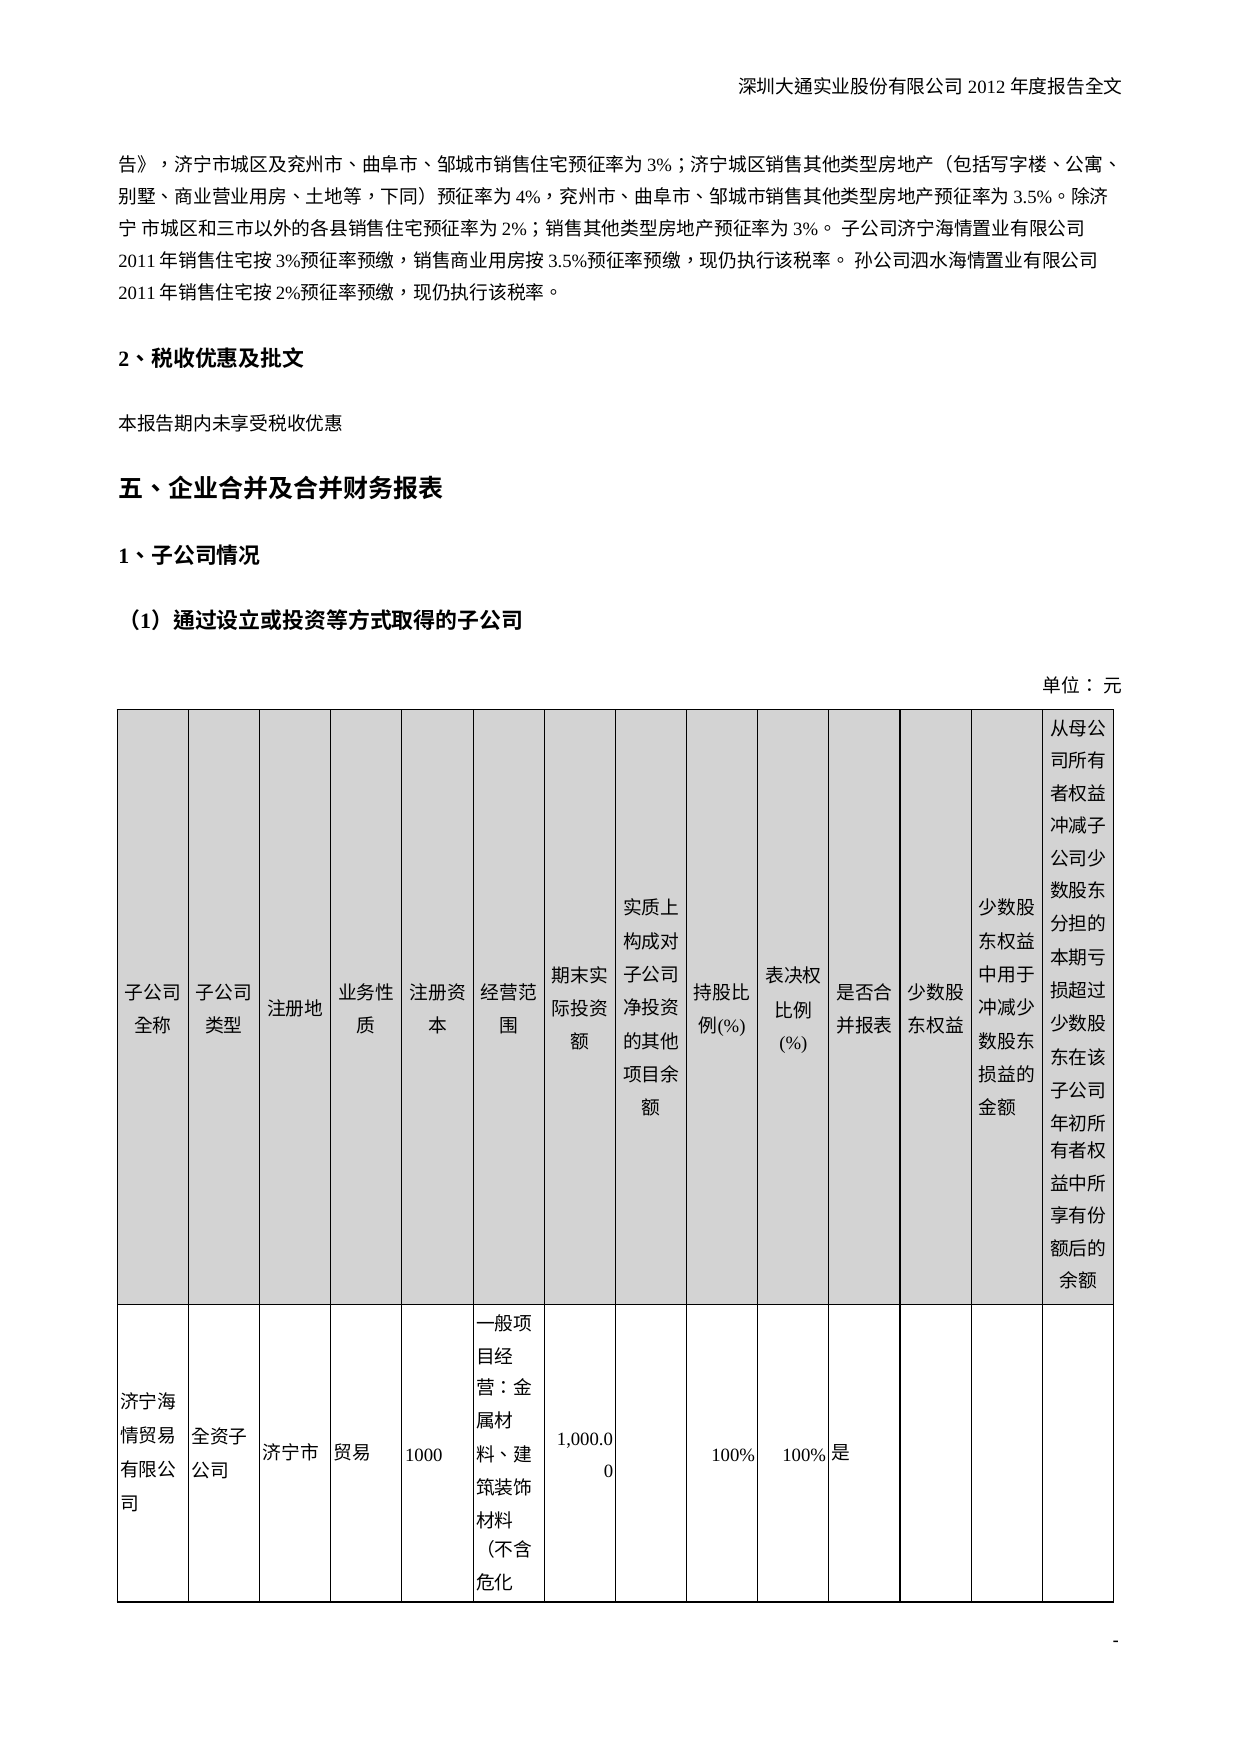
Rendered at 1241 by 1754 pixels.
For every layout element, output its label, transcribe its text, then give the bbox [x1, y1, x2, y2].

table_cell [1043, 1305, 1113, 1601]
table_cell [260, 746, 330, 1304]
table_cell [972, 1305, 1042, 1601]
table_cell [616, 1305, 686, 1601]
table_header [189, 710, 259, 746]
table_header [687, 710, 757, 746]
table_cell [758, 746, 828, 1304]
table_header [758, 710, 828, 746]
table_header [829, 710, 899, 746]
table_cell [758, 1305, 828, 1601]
text 告》，济宁市城区及兖州市、曲阜市、邹城市销售住宅预征率为3%；济宁城区销售其他类型房地产（包括写字楼、公寓、 别墅、商业营业用房、土地等，下同）预征率为4%，兖州市、曲阜市、邹城市销售其他类型房地产预征率为3.5%。除济宁 市城区和三市以外的各县销售住宅预征率为2%；销售其他类型房地产预征率为3%。 子公司济宁海情置业有限公司2011年销售住宅按3%预征率预缴，销售商业用房按3.5%预征率预缴，现仍执行该税率。 孙公司泗水海情置业有限公司2011年销售住宅按2%预征率预缴，现仍执行该税率。 [118, 152, 1122, 305]
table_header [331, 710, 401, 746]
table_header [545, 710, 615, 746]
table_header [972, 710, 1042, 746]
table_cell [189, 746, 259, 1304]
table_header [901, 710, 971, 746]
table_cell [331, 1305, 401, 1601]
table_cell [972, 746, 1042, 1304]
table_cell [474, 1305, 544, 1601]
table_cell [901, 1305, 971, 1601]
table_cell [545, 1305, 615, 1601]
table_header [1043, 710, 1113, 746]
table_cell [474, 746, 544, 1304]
subtitle 2、税收优惠及批文 [118, 342, 1138, 372]
subtitle 五、企业合并及合并财务报表 [118, 471, 1138, 505]
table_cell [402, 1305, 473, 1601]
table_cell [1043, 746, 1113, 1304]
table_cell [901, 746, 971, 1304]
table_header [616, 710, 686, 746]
subtitle （1）通过设立或投资等方式取得的子公司 [118, 605, 1138, 634]
text 单位： 元 [102, 672, 1122, 698]
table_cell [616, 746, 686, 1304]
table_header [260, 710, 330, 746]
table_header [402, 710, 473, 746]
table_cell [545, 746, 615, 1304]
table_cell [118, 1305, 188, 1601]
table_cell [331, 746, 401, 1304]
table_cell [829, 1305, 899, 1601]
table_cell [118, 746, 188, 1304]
subtitle 1、子公司情况 [118, 540, 1138, 570]
text 本报告期内未享受税收优惠 [118, 410, 1138, 435]
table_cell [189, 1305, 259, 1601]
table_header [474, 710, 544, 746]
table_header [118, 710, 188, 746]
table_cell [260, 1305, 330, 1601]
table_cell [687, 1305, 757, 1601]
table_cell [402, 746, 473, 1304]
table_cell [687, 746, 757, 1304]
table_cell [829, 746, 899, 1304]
